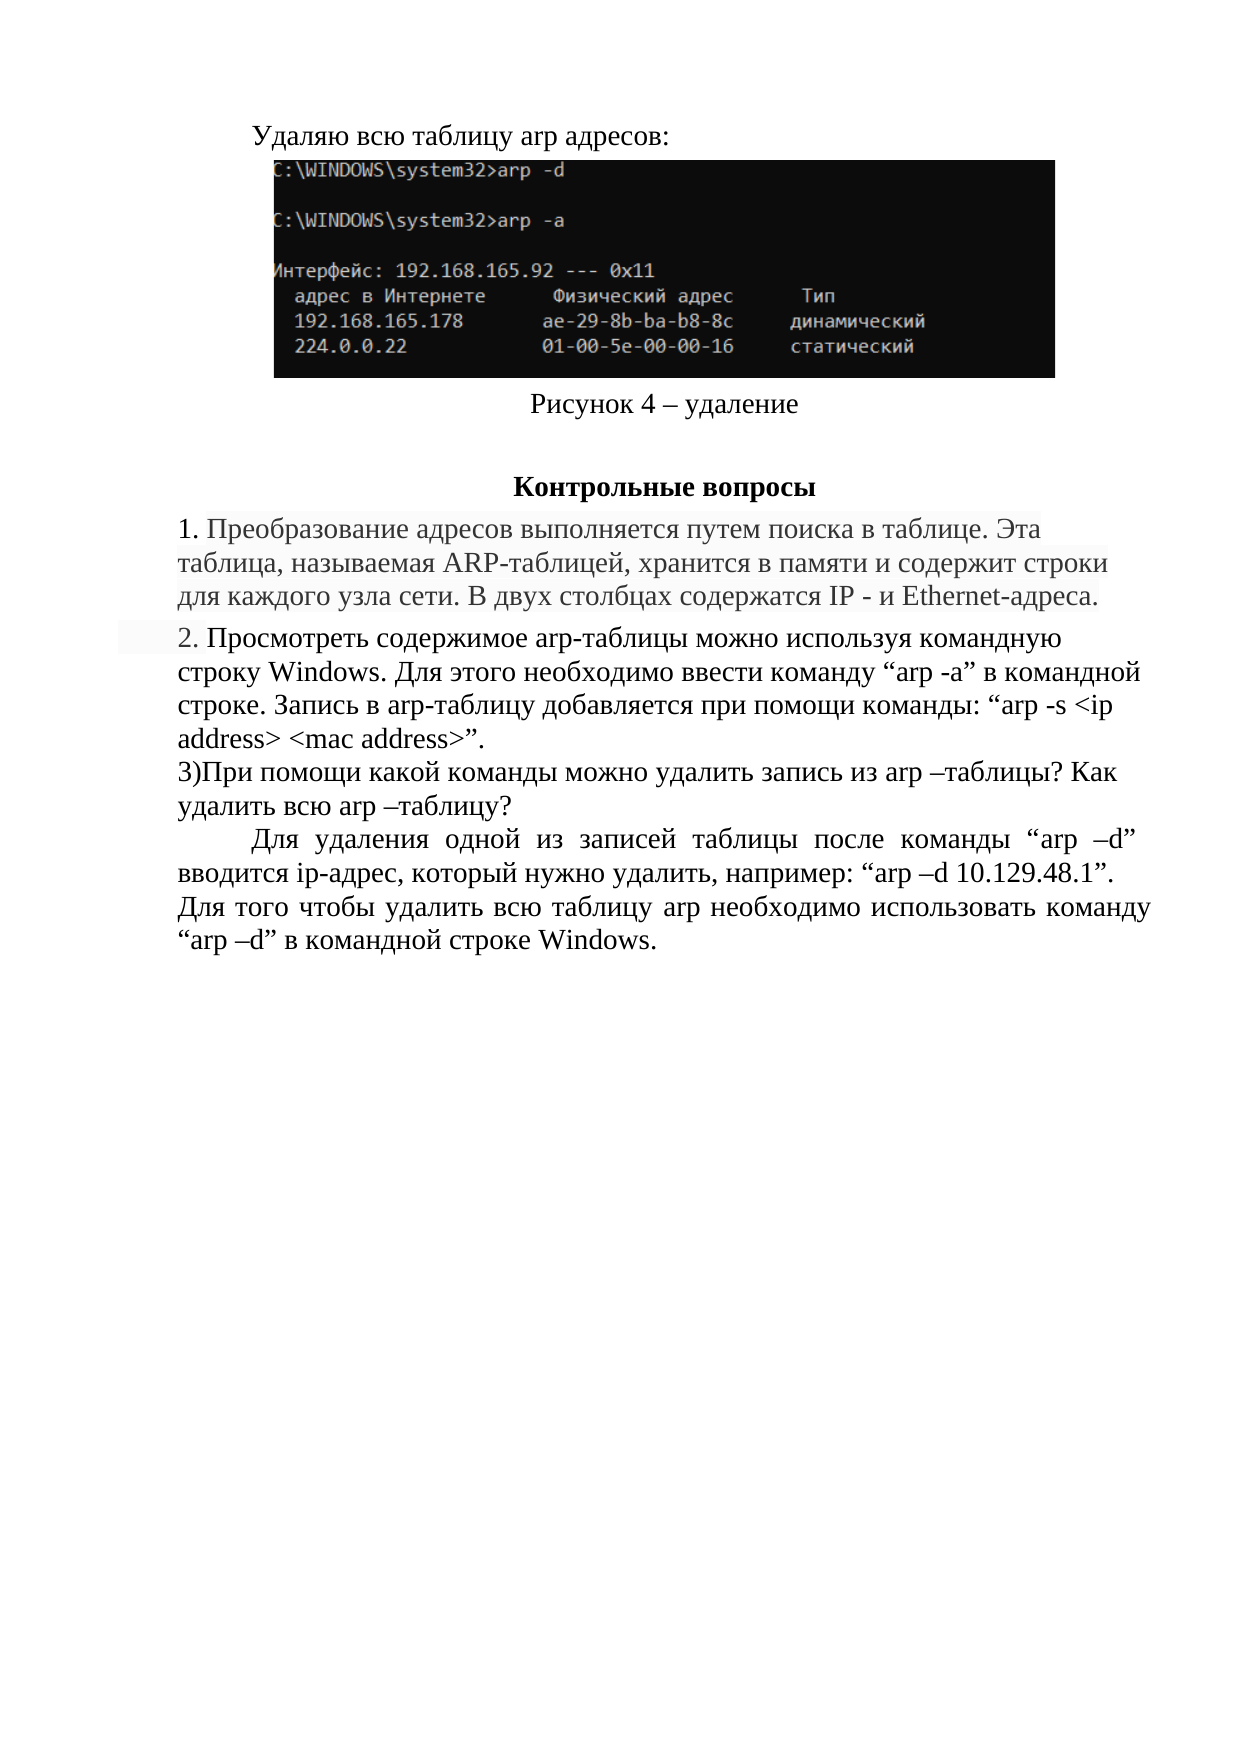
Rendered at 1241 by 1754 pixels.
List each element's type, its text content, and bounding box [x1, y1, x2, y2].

list Для того чтобы удалить всю таблицу arp необходимо использовать команду “arp –d” в командной строке Windows. [118, 889, 1152, 956]
text Рисунок 4 – удаление [177, 386, 1152, 419]
text 1. Преобразование адресов выполняется путем поиска в таблице. Эта таблица, называемая ARP-таблицей, хранится в памяти и содержит строки для каждого узла сети. В двух столбцах содержатся IP - и Ethernet-адреса. [177, 511, 1152, 612]
text Контрольные вопросы [177, 469, 1152, 503]
picture [273, 160, 1055, 378]
list 2. Просмотреть содержимое arp-таблицы можно используя командную строку Windows. Для этого необходимо ввести команду “arp -a” в командной строке. Запись в arp-таблицу добавляется при помощи команды: “arp -s <ip address> <mac address>”. [118, 620, 1152, 754]
list Для удаления одной из записей таблицы после команды “arp –d” вводится ip-адрес, который нужно удалить, например: “arp –d 10.129.48.1”. [118, 822, 1152, 889]
text Удаляю всю таблицу arp адресов: [177, 118, 1152, 152]
list 3)При помощи какой команды можно удалить запись из arp –таблицы? Как удалить всю arp –таблицу? [118, 754, 1152, 822]
